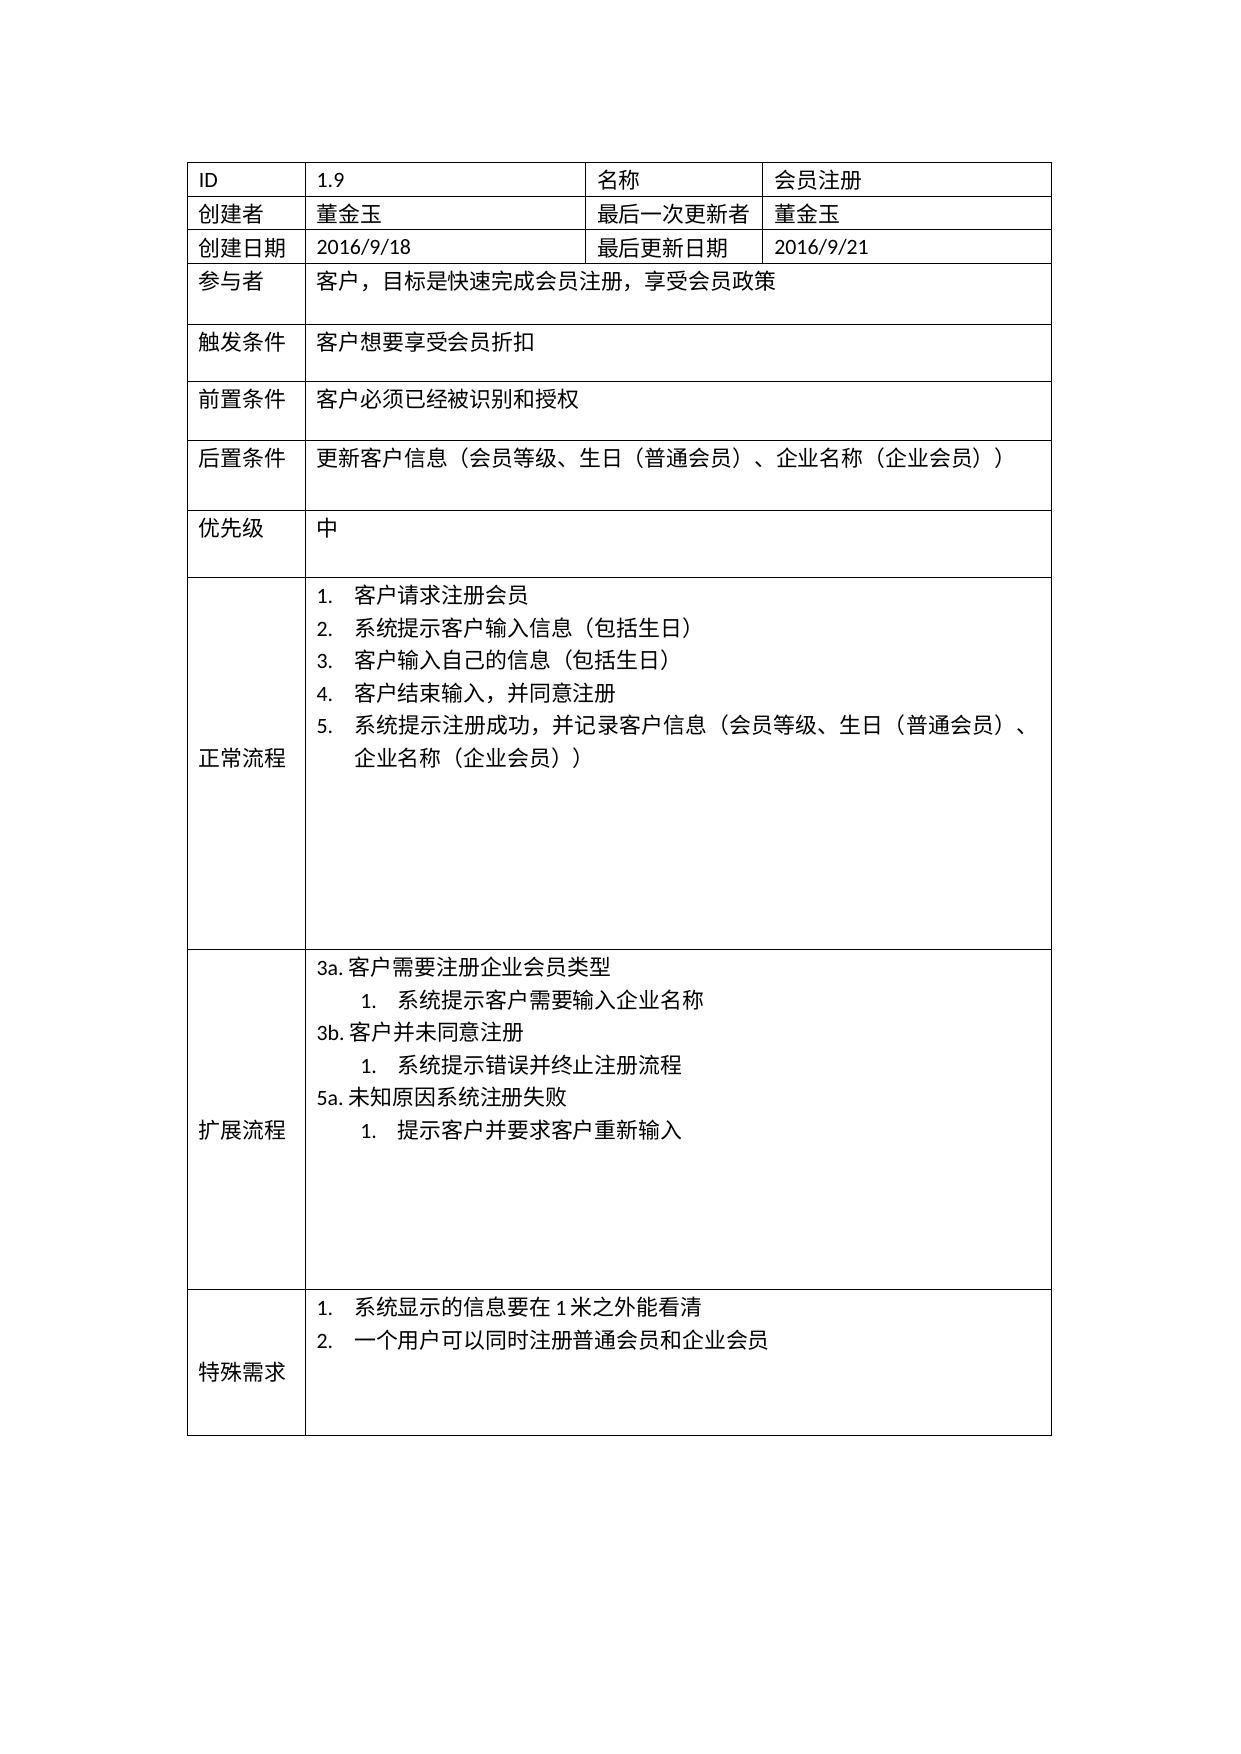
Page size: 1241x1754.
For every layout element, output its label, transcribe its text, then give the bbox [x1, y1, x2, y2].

table_header 会员注册 [763, 163, 1051, 196]
table_cell 客户必须已经被识别和授权 [306, 382, 1051, 440]
table_cell 3a. 客户需要注册企业会员类型 系统提示客户需要输入企业名称 3b. 客户并未同意注册 系统提示错误并终止注册流程 5a. 未知原因系统注册失败 提示客户并要求客户重新输入 [306, 950, 1051, 1289]
table_header ID [188, 163, 305, 196]
table_header 名称 [586, 163, 762, 196]
table_cell 创建日期 [188, 230, 305, 263]
table_cell 客户想要享受会员折扣 [306, 325, 1051, 381]
table_cell 2016/9/21 [763, 230, 1051, 263]
table_cell 前置条件 [188, 382, 305, 440]
table_cell 最后更新日期 [586, 230, 762, 263]
table_cell 正常流程 [188, 578, 305, 949]
table_cell 2016/9/18 [306, 230, 585, 263]
table_cell 扩展流程 [188, 950, 305, 1289]
table_cell 特殊需求 [188, 1290, 305, 1435]
table_cell 优先级 [188, 511, 305, 577]
table_header 1.9 [306, 163, 585, 196]
table_cell 创建者 [188, 197, 305, 229]
table_cell 客户，目标是快速完成会员注册，享受会员政策 [306, 264, 1051, 324]
table_cell 中 [306, 511, 1051, 577]
table_cell 系统显示的信息要在1米之外能看清 一个用户可以同时注册普通会员和企业会员 [306, 1290, 1051, 1435]
table_cell 客户请求注册会员 系统提示客户输入信息（包括生日） 客户输入自己的信息（包括生日） 客户结束输入，并同意注册 系统提示注册成功，并记录客户信息（会员等级、生日（普通会员）、企业名称（企业会员）） [306, 578, 1051, 949]
table_cell 触发条件 [188, 325, 305, 381]
table_cell 参与者 [188, 264, 305, 324]
table_cell 最后一次更新者 [586, 197, 762, 229]
table_cell 后置条件 [188, 441, 305, 509]
table_cell 更新客户信息（会员等级、生日（普通会员）、企业名称（企业会员）） [306, 441, 1051, 509]
table_cell 董金玉 [306, 197, 585, 229]
table_cell 董金玉 [763, 197, 1051, 229]
